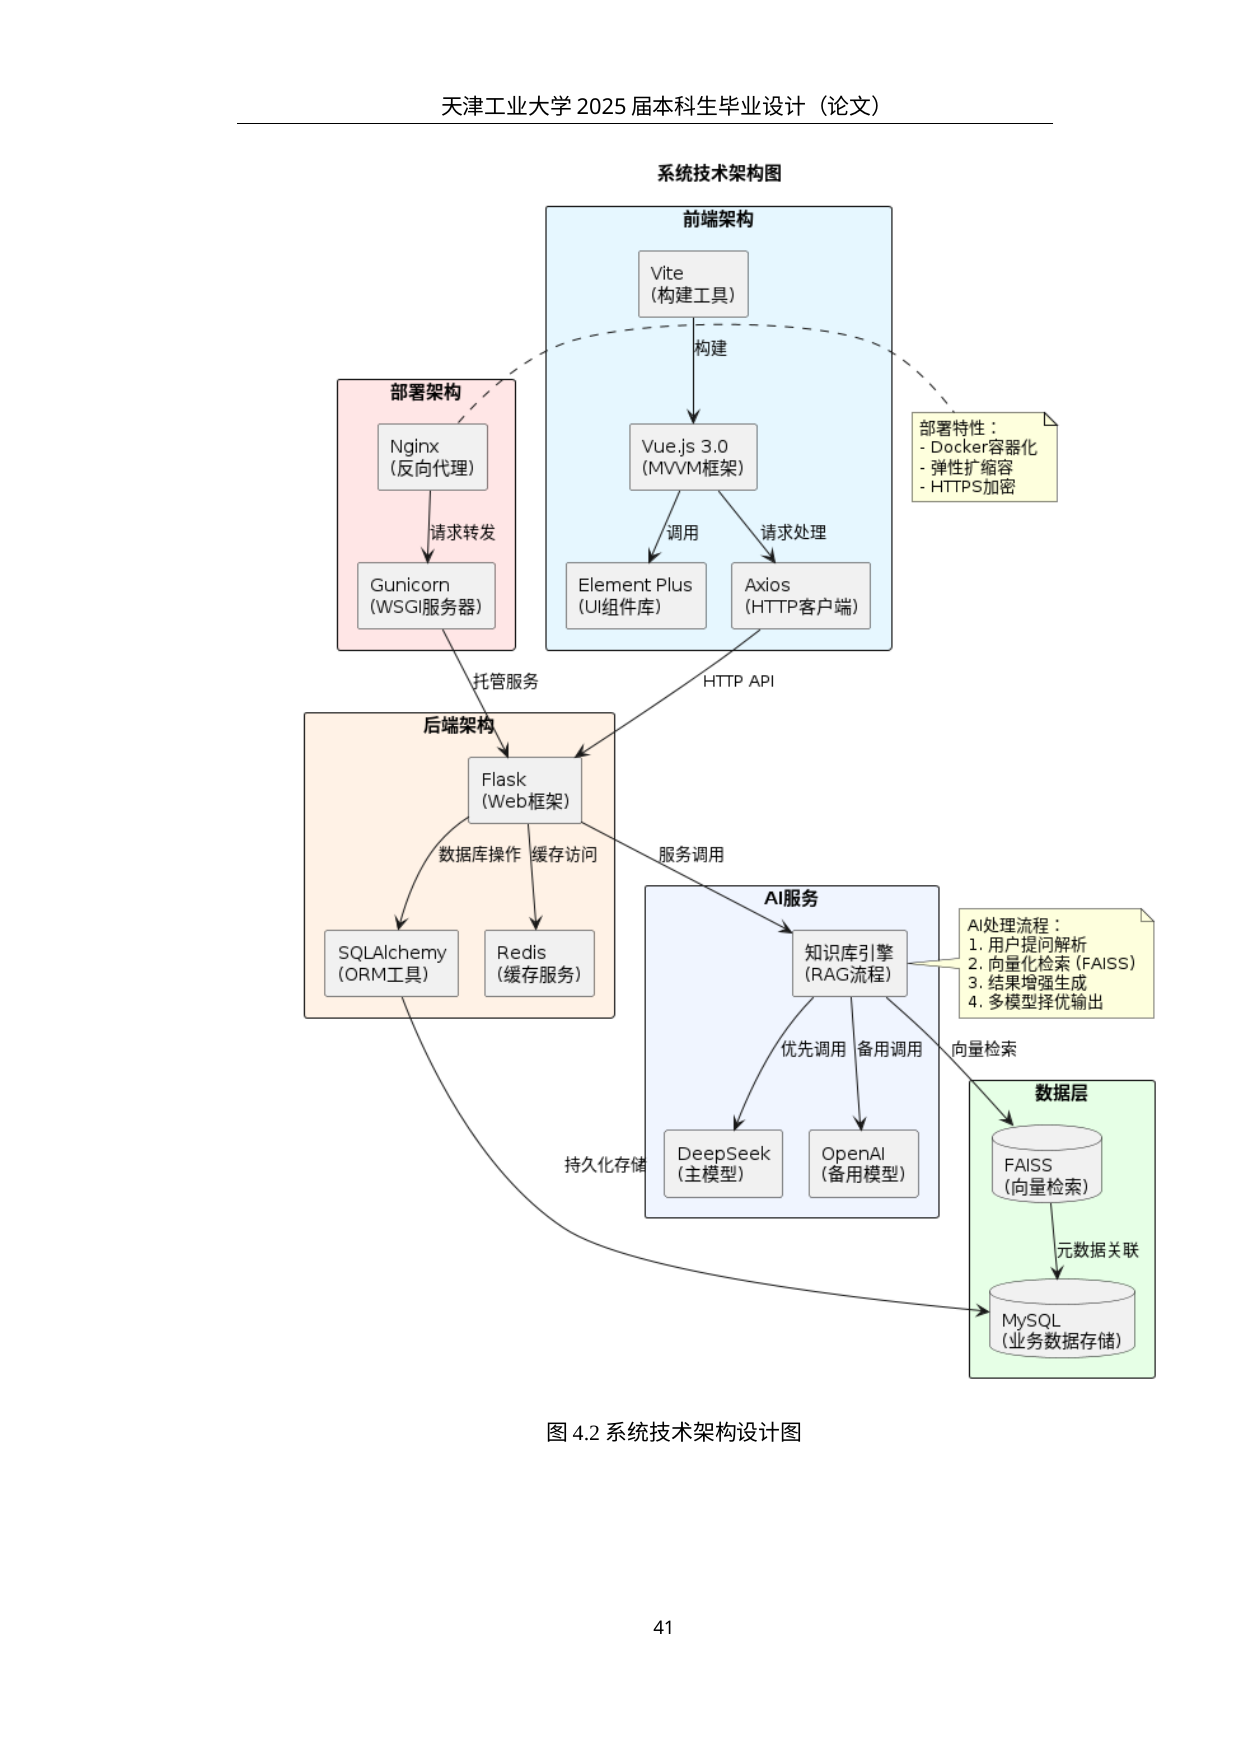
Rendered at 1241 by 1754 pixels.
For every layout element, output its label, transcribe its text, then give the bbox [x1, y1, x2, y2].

picture [295, 151, 1161, 1384]
text 图4.2 系统技术架构设计图 [237, 1415, 1053, 1447]
